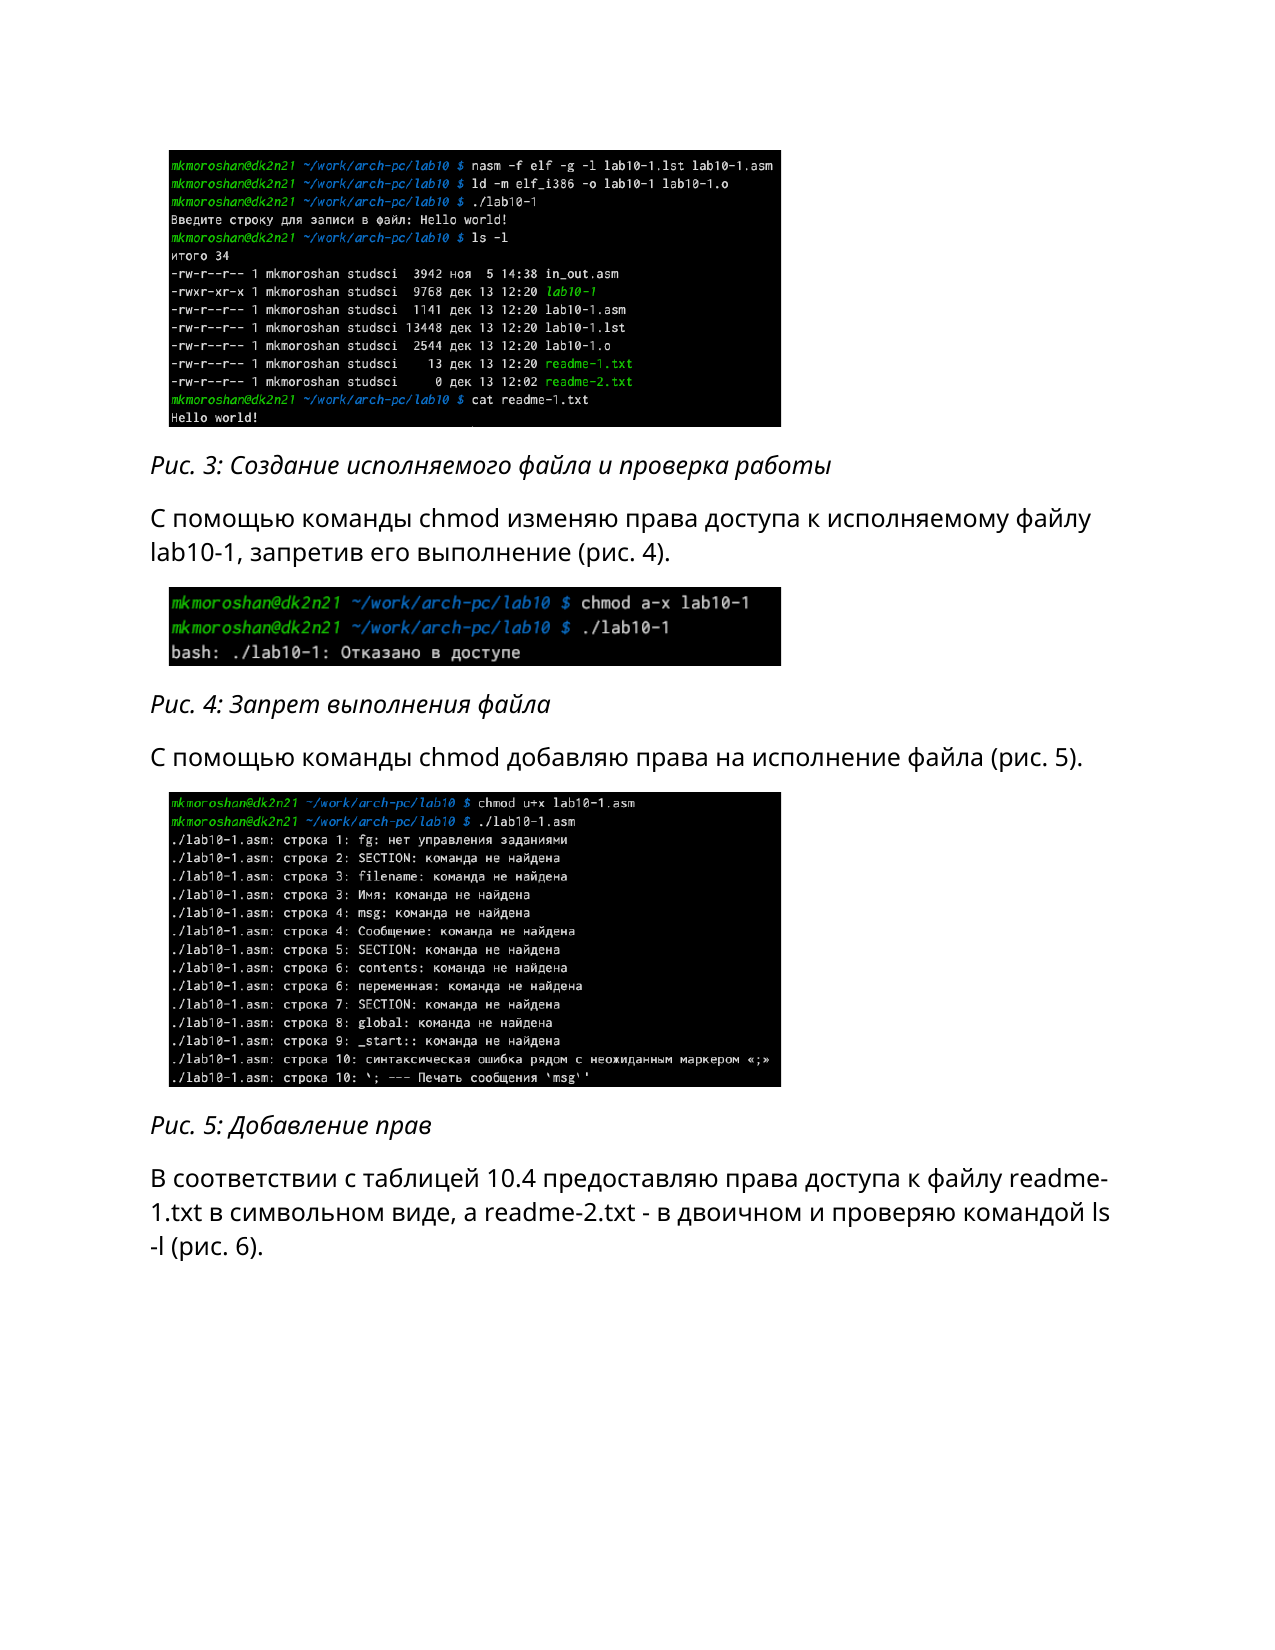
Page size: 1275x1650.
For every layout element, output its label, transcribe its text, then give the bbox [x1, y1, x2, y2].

text Рис. 5: Добавление прав [150, 1108, 1125, 1142]
picture [168, 792, 782, 1087]
picture [168, 587, 782, 666]
text В соответствии с таблицей 10.4 предоставляю права доступа к файлу readme-1.txt в символьном виде, а readme-2.txt - в двоичном и проверяю командой ls -l (рис. 6). [150, 1160, 1125, 1263]
text Рис. 4: Запрет выполнения файла [150, 687, 1125, 721]
text С помощью команды chmod изменяю права доступа к исполняемому файлу lab10-1, запретив его выполнение (рис. 4). [150, 500, 1125, 568]
text Рис. 3: Создание исполняемого файла и проверка работы [150, 447, 1125, 481]
picture [168, 150, 782, 427]
text С помощью команды chmod добавляю права на исполнение файла (рис. 5). [150, 739, 1125, 773]
